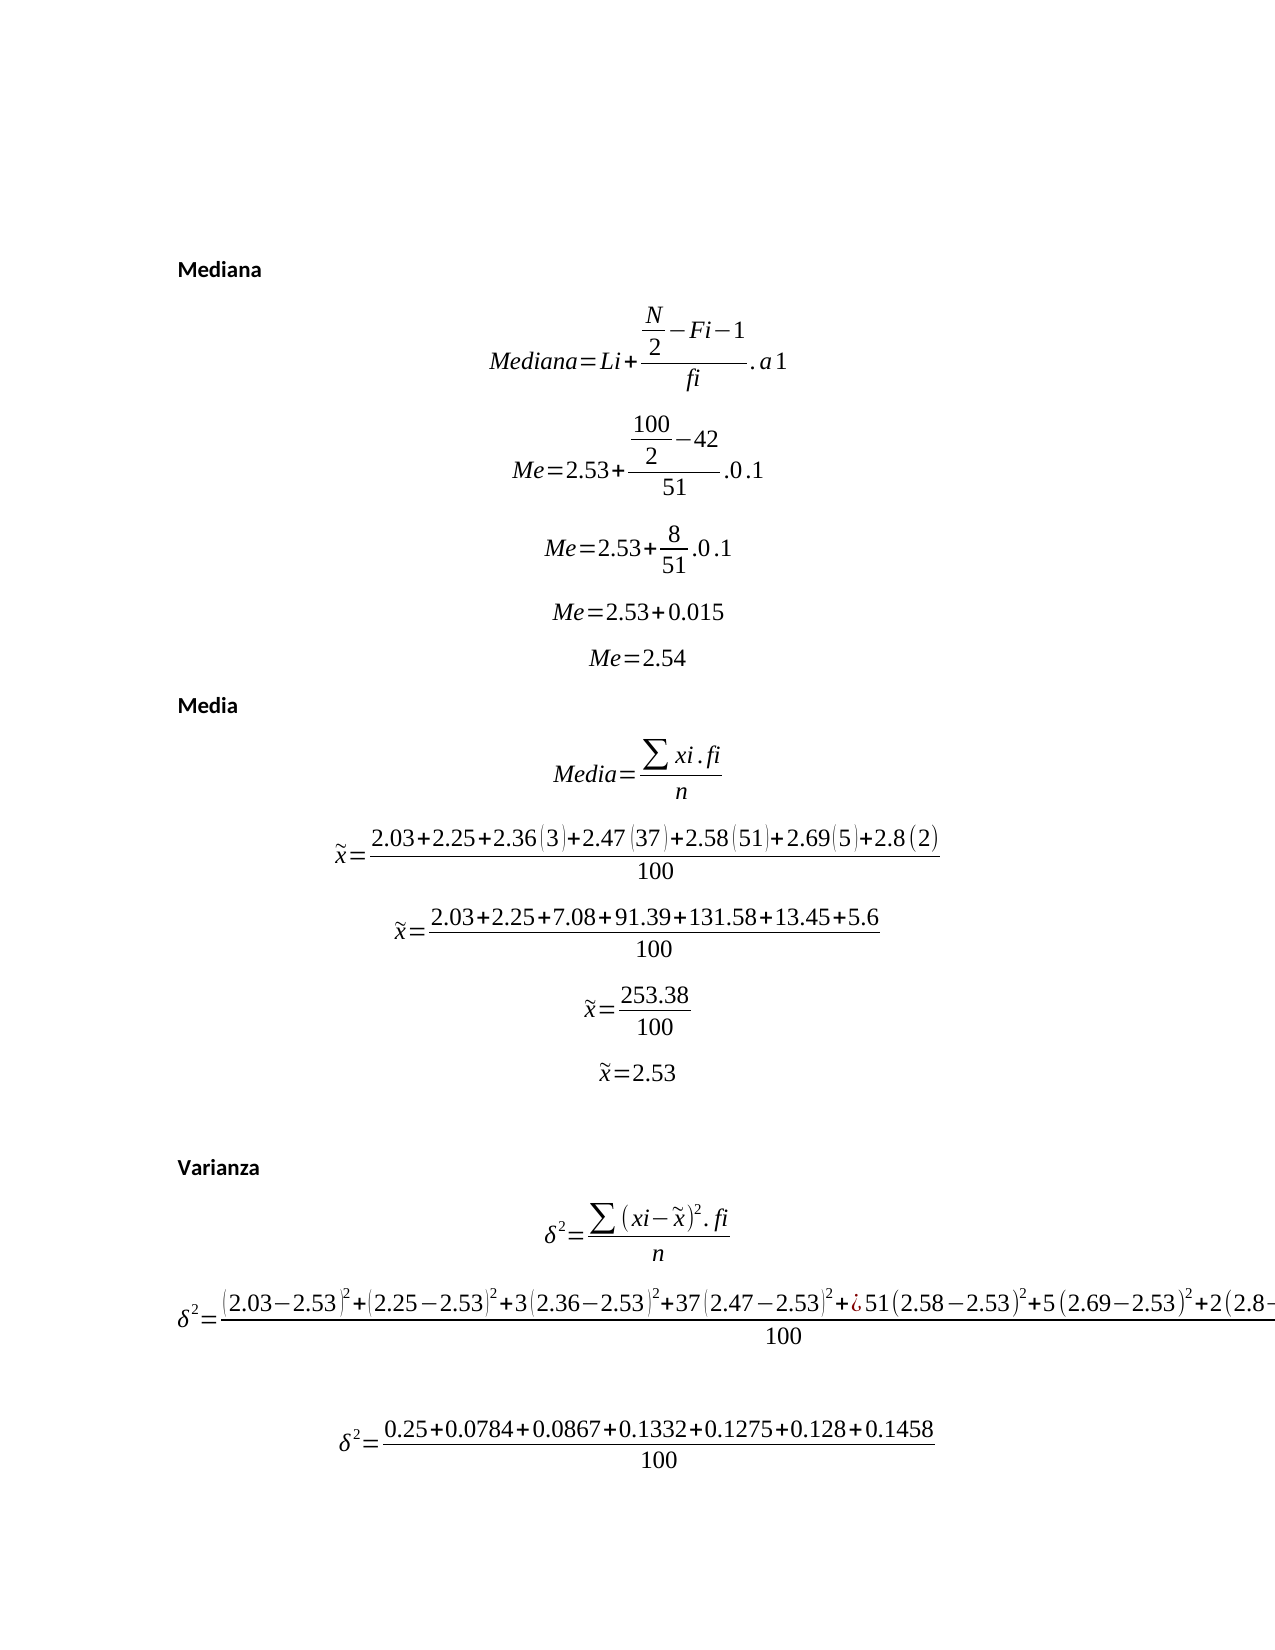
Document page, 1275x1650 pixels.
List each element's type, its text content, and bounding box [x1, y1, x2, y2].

text Varianza [177, 1153, 1098, 1181]
text Mediana [177, 255, 1098, 283]
text Media [177, 692, 1098, 720]
